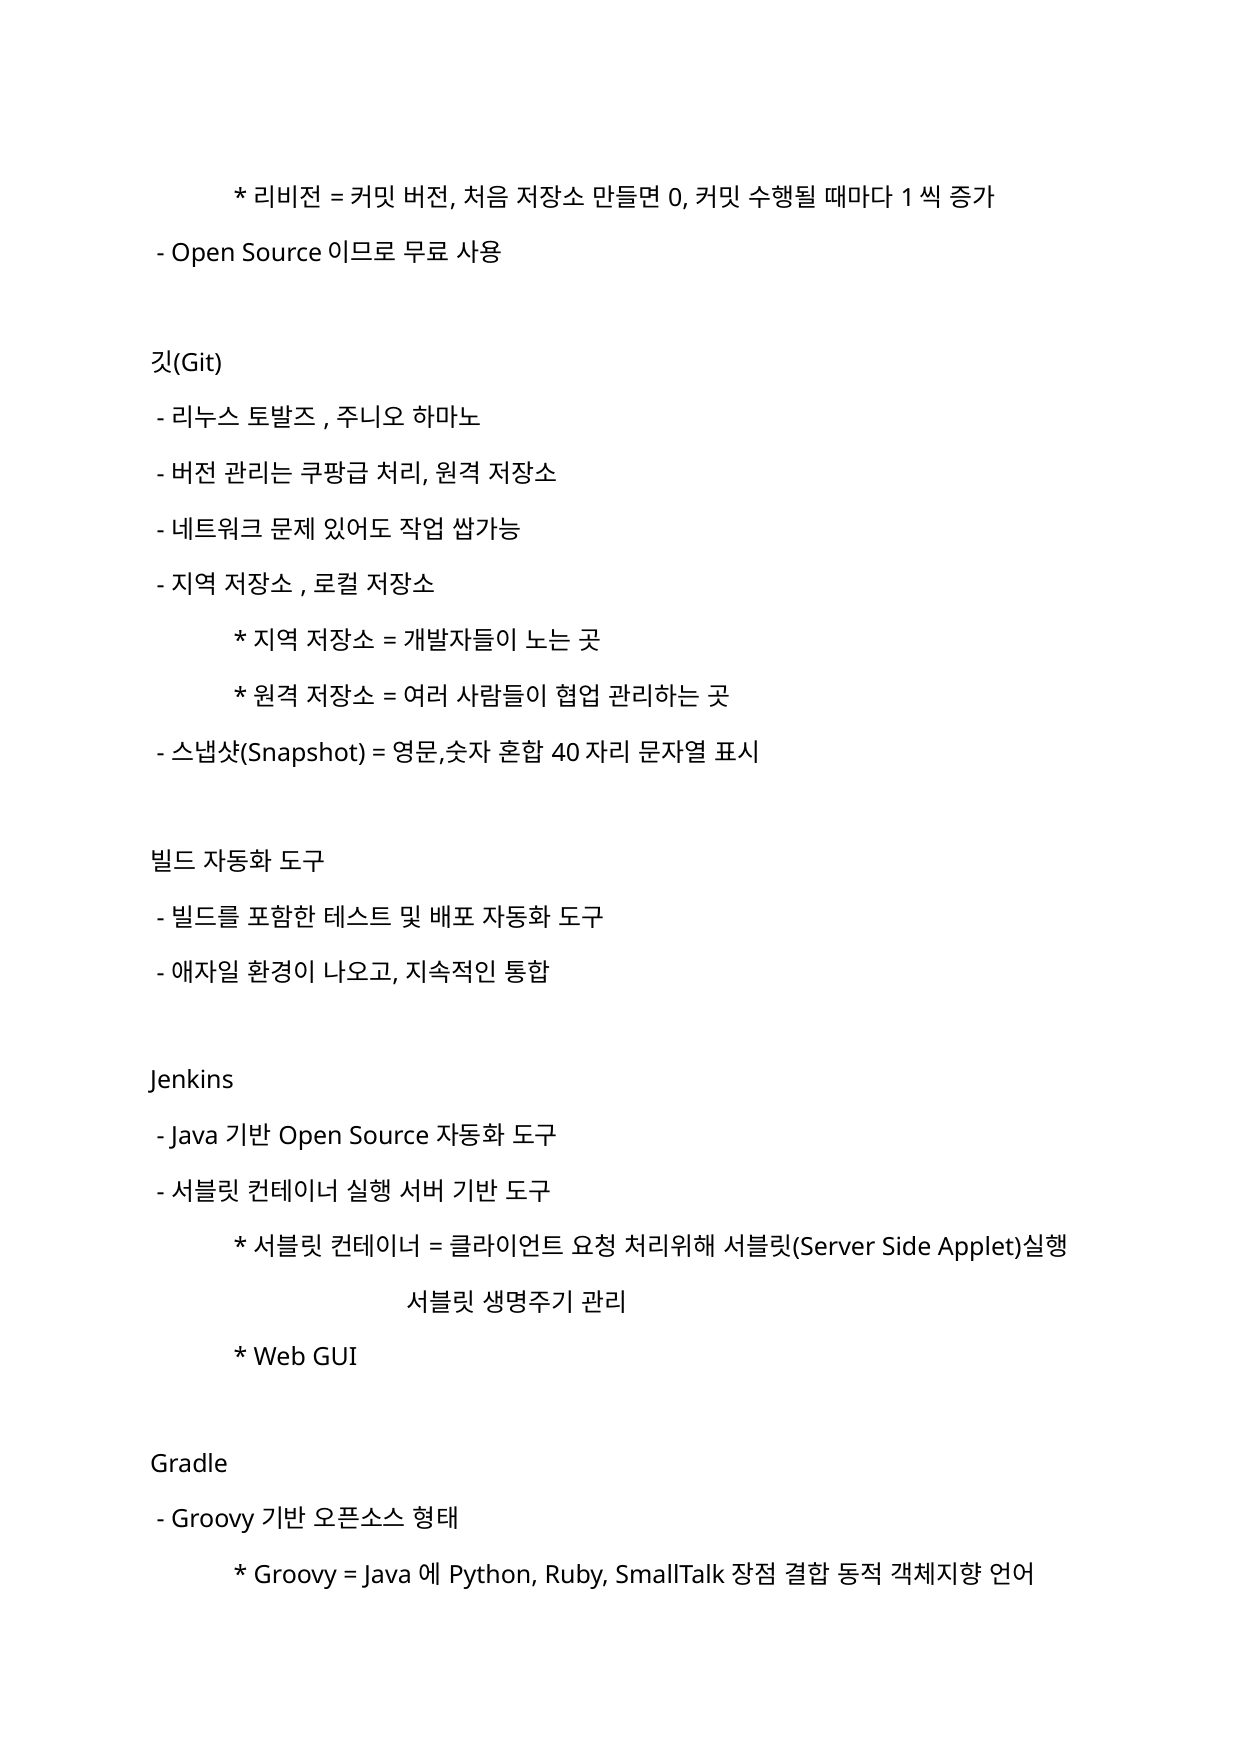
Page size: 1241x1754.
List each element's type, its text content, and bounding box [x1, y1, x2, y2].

text - 버전 관리는 쿠팡급 처리, 원격 저장소 [150, 453, 1090, 490]
text - 서블릿 컨테이너 실행 서버 기반 도구 [150, 1171, 1090, 1207]
text * 서블릿 컨테이너 = 클라이언트 요청 처리위해 서블릿(Server Side Applet)실행 [150, 1227, 1090, 1263]
text * 지역 저장소 = 개발자들이 노는 곳 [150, 621, 1090, 657]
text 서블릿 생명주기 관리 [150, 1283, 1090, 1319]
text 빌드 자동화 도구 [150, 841, 1090, 878]
text - 네트워크 문제 있어도 작업 쌉가능 [150, 509, 1090, 546]
text * 리비전 = 커밋 버전, 처음 저장소 만들면 0, 커밋 수행될 때마다 1씩 증가 [150, 177, 1090, 213]
text - 스냅샷(Snapshot) = 영문,숫자 혼합 40자리 문자열 표시 [150, 732, 1090, 768]
text - Java 기반 Open Source 자동화 도구 [150, 1115, 1090, 1152]
text - Groovy 기반 오픈소스 형태 [150, 1499, 1090, 1535]
text 깃(Git) [150, 342, 1090, 378]
text - 리누스 토발즈 , 주니오 하마노 [150, 398, 1090, 434]
text Gradle [150, 1445, 1090, 1479]
text - Open Source이므로 무료 사용 [150, 233, 1090, 269]
text * Web GUI [150, 1338, 1090, 1372]
text - 빌드를 포함한 테스트 및 배포 자동화 도구 [150, 897, 1090, 933]
text * Groovy = Java 에 Python, Ruby, SmallTalk 장점 결합 동적 객체지향 언어 [150, 1554, 1090, 1591]
text * 원격 저장소 = 여러 사람들이 협업 관리하는 곳 [150, 676, 1090, 713]
text - 지역 저장소 , 로컬 저장소 [150, 565, 1090, 601]
text Jenkins [150, 1062, 1090, 1096]
text - 애자일 환경이 나오고, 지속적인 통합 [150, 953, 1090, 989]
